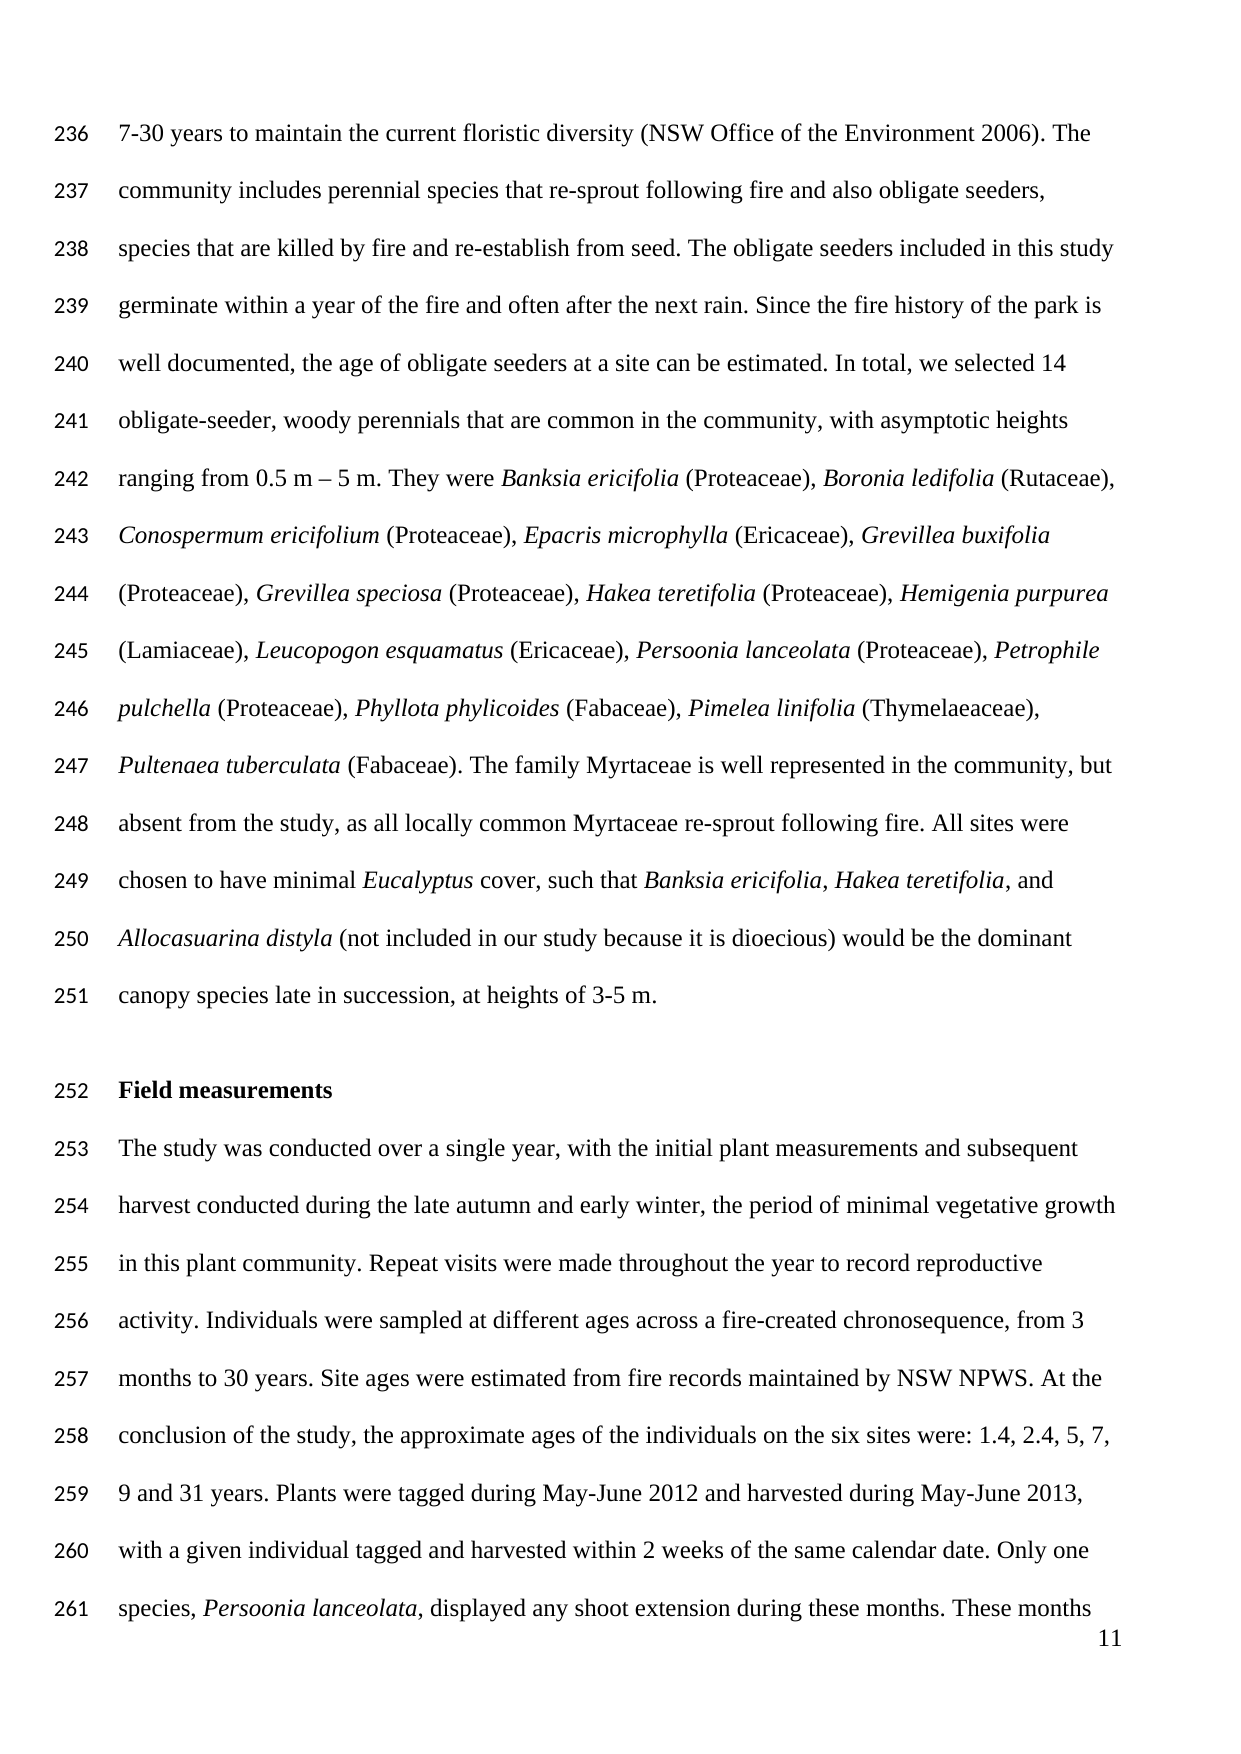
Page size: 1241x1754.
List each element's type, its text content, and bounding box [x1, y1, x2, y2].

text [118, 118, 1122, 1009]
subtitle Field measurements [118, 1076, 1122, 1104]
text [118, 1133, 1122, 1622]
